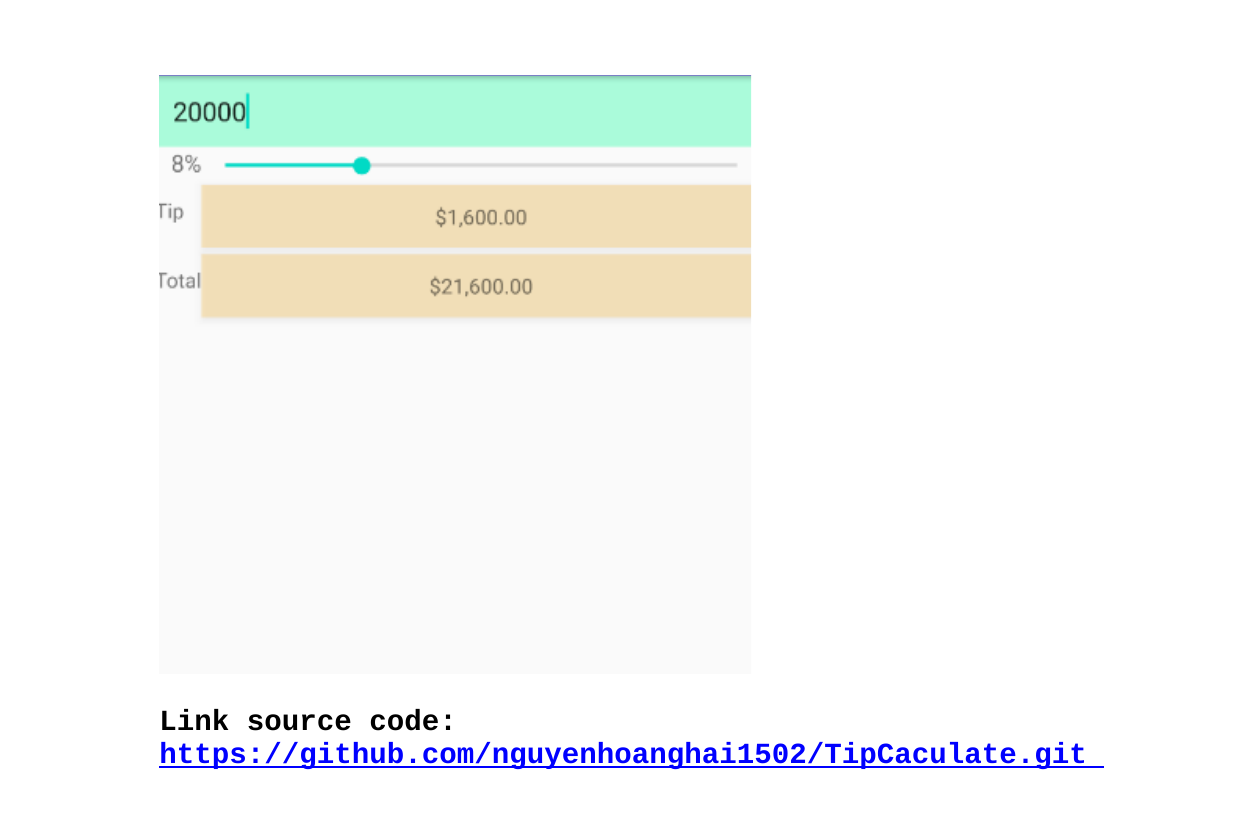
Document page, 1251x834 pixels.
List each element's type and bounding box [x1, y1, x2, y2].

subtitle [159, 706, 1167, 772]
picture [159, 75, 752, 674]
